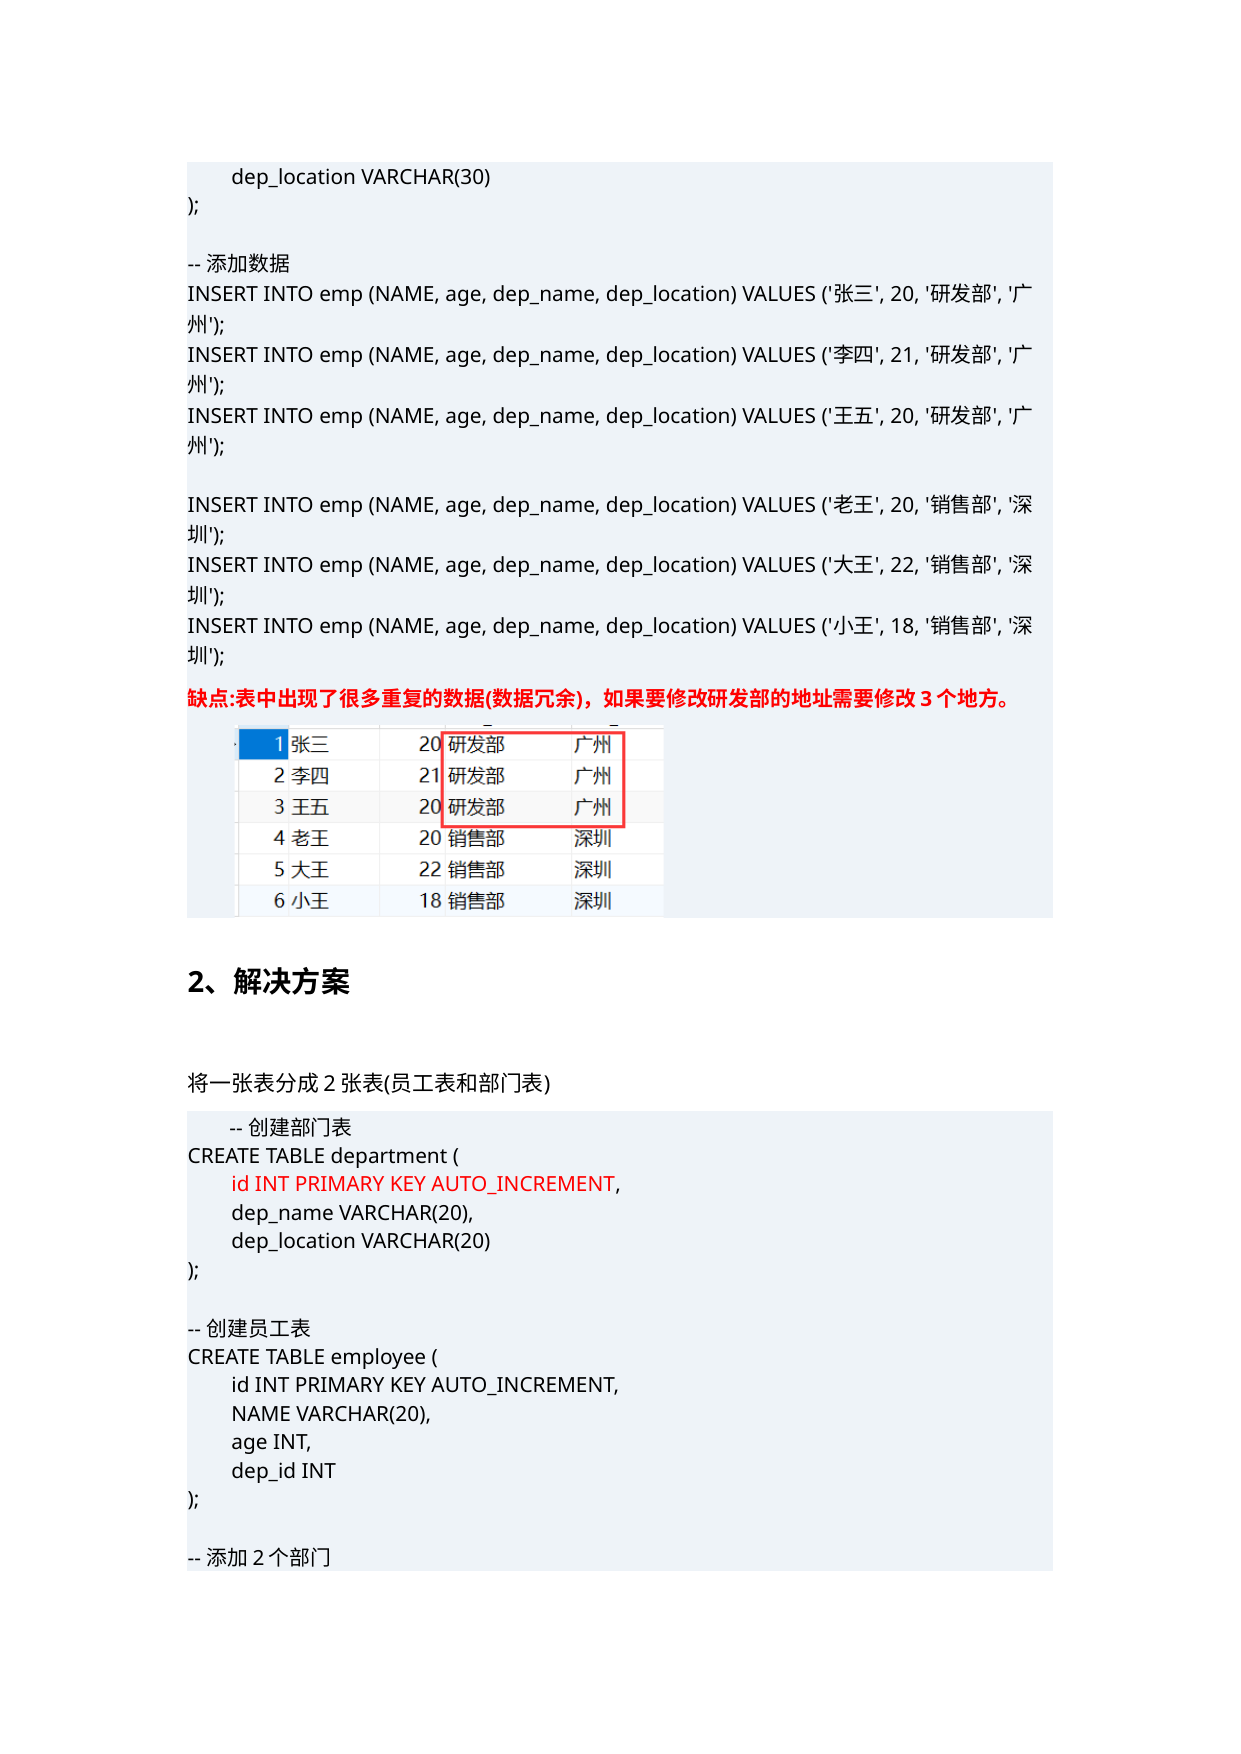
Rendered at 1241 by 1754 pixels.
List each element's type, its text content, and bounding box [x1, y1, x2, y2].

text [187, 1111, 1053, 1571]
text 缺点:表中出现了很多重复的数据(数据冗余)，如果要修改研发部的地址需要修改3个地方。 [187, 682, 1053, 713]
picture [234, 725, 664, 918]
text 将一张表分成2张表(员工表和部门表) [187, 1066, 1053, 1098]
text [187, 162, 1053, 670]
subtitle 2、解决方案 [187, 947, 1053, 1012]
